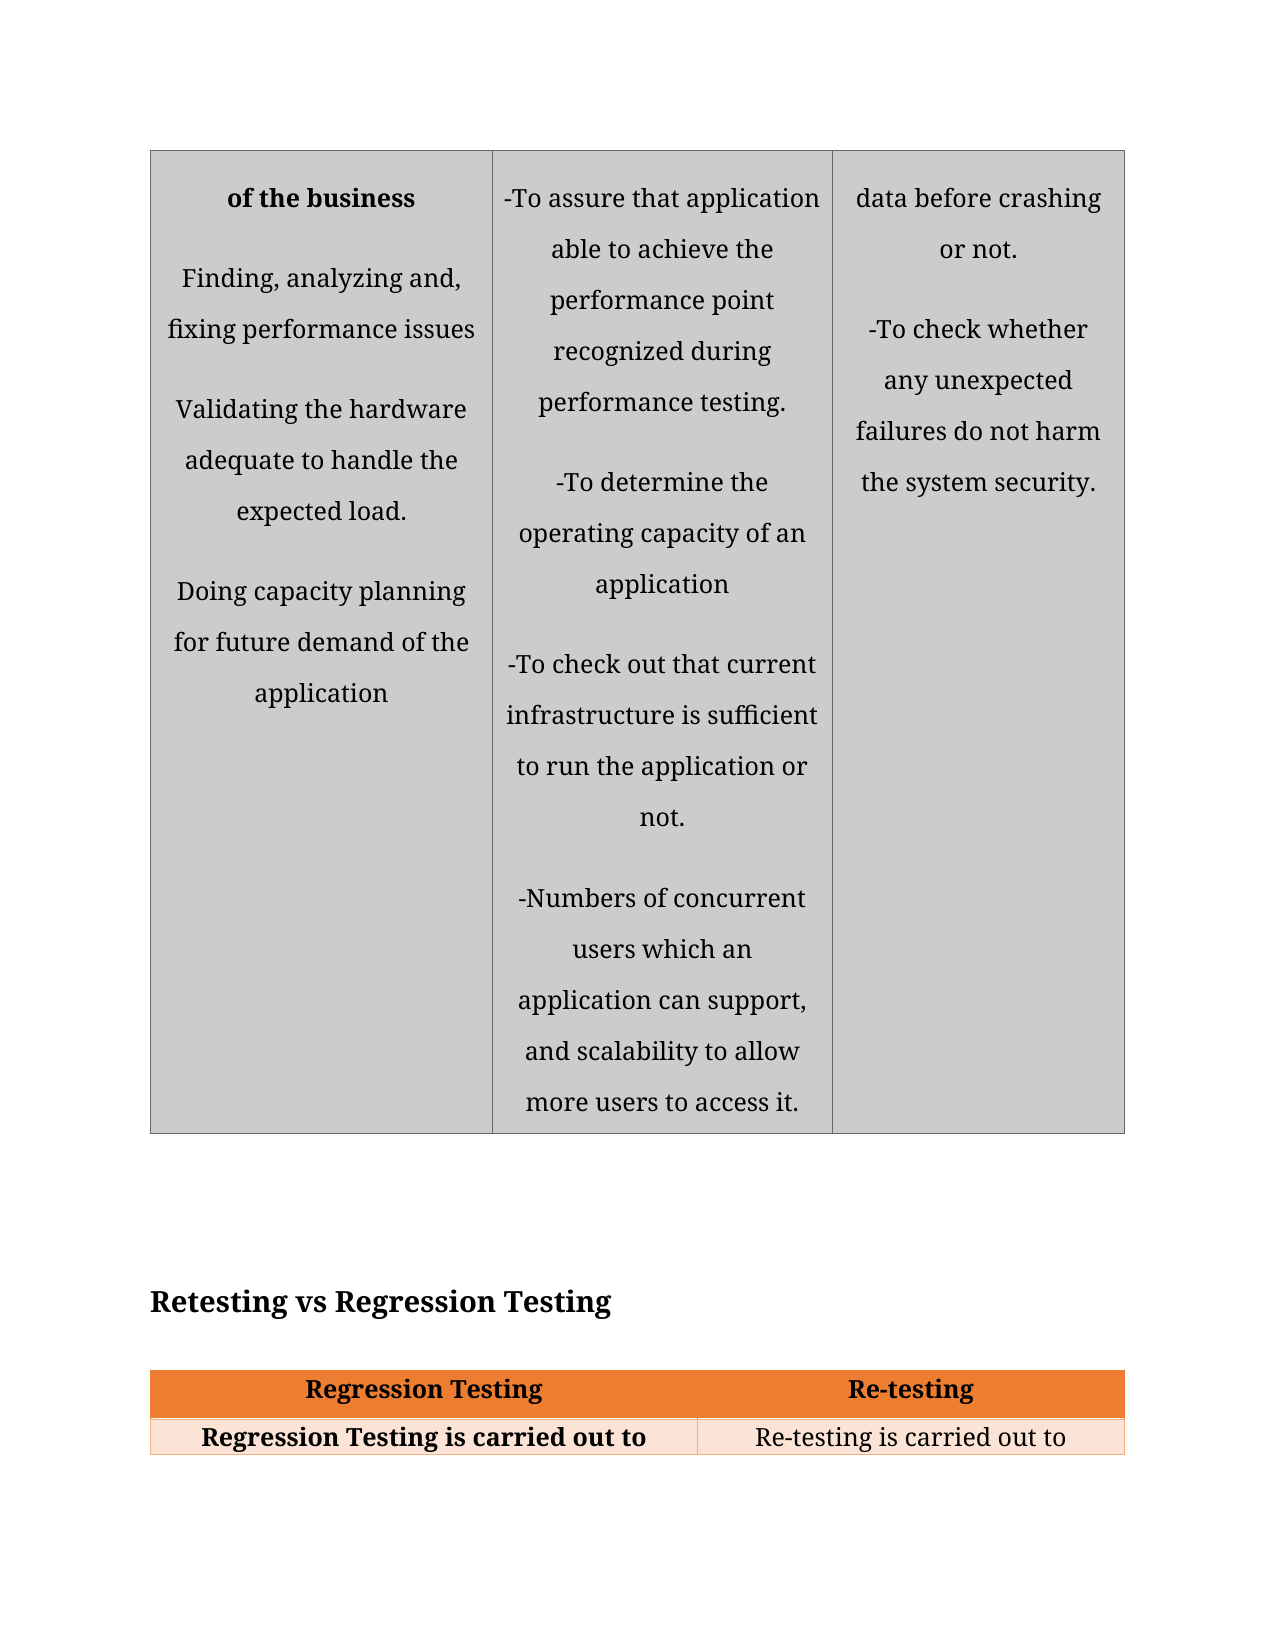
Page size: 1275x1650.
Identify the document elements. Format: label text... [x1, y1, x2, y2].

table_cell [151, 1420, 697, 1454]
table_header Re-testing [698, 1371, 1124, 1418]
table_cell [151, 151, 492, 1133]
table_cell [833, 151, 1124, 1133]
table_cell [493, 151, 832, 1133]
subtitle Retesting vs Regression Testing [150, 1282, 1125, 1321]
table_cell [698, 1420, 1124, 1454]
table_header Regression Testing [151, 1371, 697, 1418]
